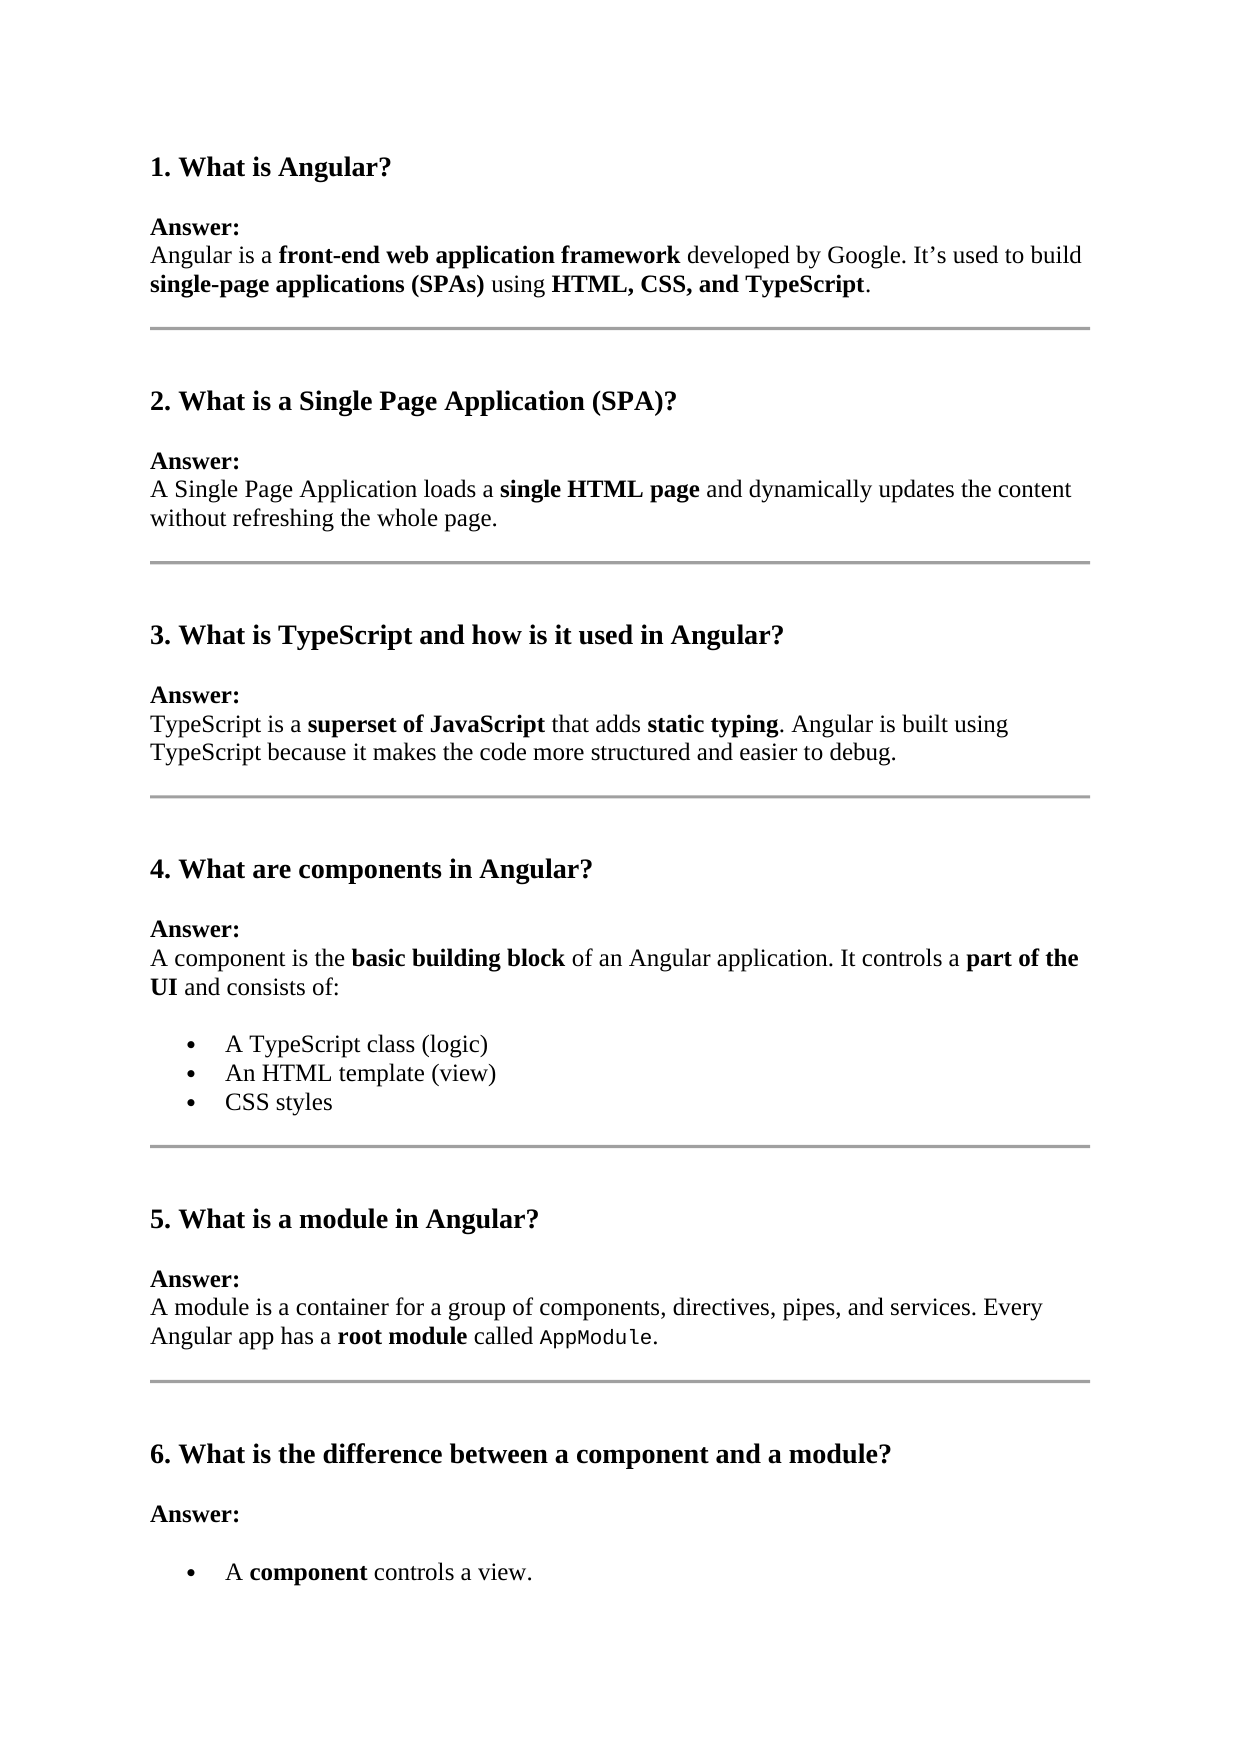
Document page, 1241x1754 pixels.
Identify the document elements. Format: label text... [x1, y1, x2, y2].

list An HTML template (view) [187, 1058, 1090, 1087]
list A component controls a view. [187, 1557, 1090, 1585]
text Answer: A Single Page Application loads a single HTML page and dynamically updates the content without refreshing the whole page. [150, 446, 1090, 532]
text 2. What is a Single Page Application (SPA)? [150, 384, 1090, 417]
text 3. What is TypeScript and how is it used in Angular? [150, 618, 1090, 651]
text Answer: TypeScript is a superset of JavaScript that adds static typing. Angular is built using TypeScript because it makes the code more structured and easier to debug. [150, 680, 1090, 766]
text Answer: Angular is a front-end web application framework developed by Google. It’s used to build single-page applications (SPAs) using HTML, CSS, and TypeScript. [150, 212, 1090, 298]
list CSS styles [187, 1087, 1090, 1116]
text 1. What is Angular? [150, 150, 1090, 182]
text Answer: [150, 1499, 1090, 1527]
list A TypeScript class (logic) [187, 1029, 1090, 1058]
text Answer: A component is the basic building block of an Angular application. It controls a part of the UI and consists of: [150, 914, 1090, 1000]
text Answer: A module is a container for a group of components, directives, pipes, and services. Every Angular app has a root module called AppModule. [150, 1264, 1090, 1351]
text 4. What are components in Angular? [150, 852, 1090, 885]
text 5. What is a module in Angular? [150, 1202, 1090, 1234]
text 6. What is the difference between a component and a module? [150, 1437, 1090, 1469]
